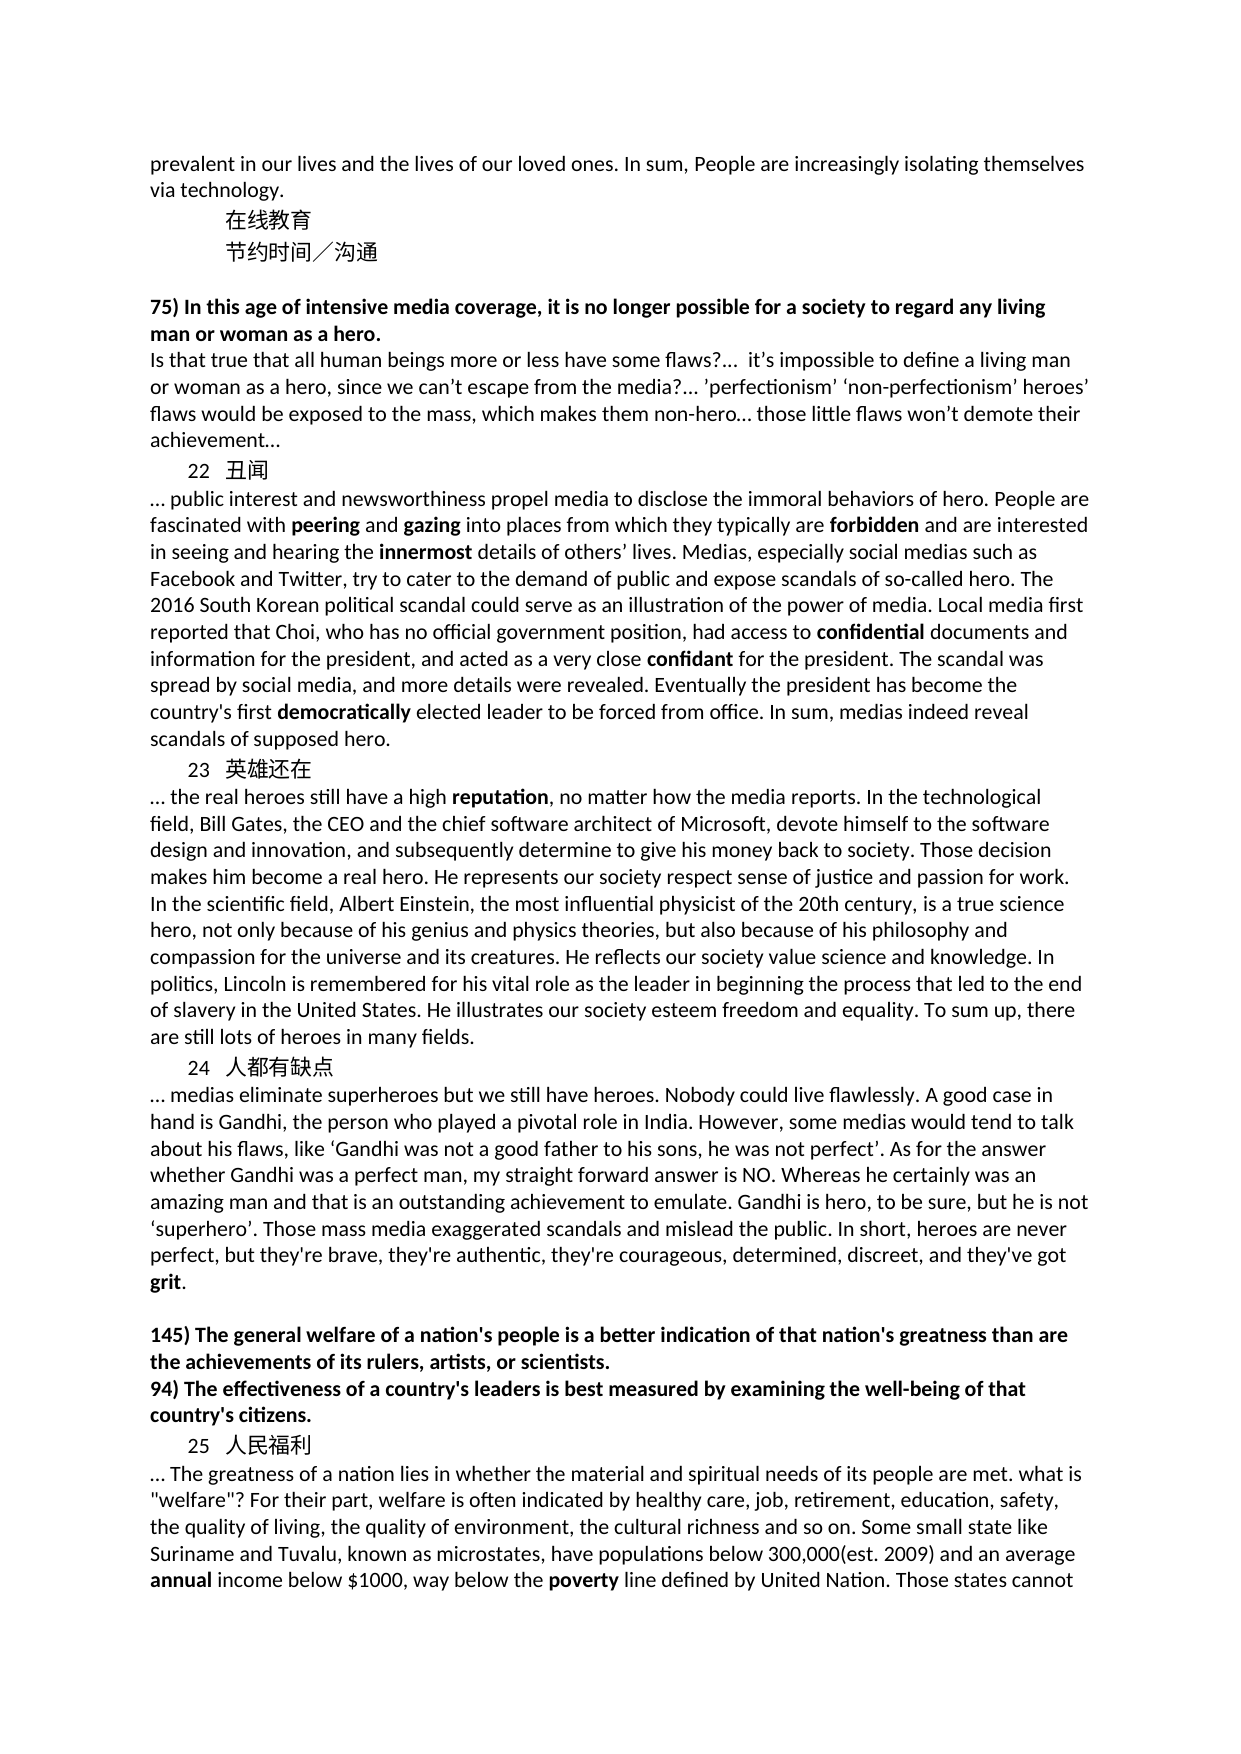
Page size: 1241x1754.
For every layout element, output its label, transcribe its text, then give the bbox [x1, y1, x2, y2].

text Is that true that all human beings more or less have some flaws?... it’s impossible to define a living man or woman as a hero, since we can’t escape from the media?... ’perfectionism’ ‘non-perfectionism’ heroes’ flaws would be exposed to the mass, which makes them non-hero… those little flaws won’t demote their achievement… [150, 347, 1090, 453]
text 94) The effectiveness of a country's leaders is best measured by examining the well-being of that country's citizens. [150, 1375, 1090, 1428]
list 人民福利 [187, 1428, 1090, 1460]
text 75) In this age of intensive media coverage, it is no longer possible for a society to regard any living man or woman as a hero. [150, 293, 1090, 347]
text … medias eliminate superheroes but we still have heroes. Nobody could live flawlessly. A good case in hand is Gandhi, the person who played a pivotal role in India. However, some medias would tend to talk about his flaws, like ‘Gandhi was not a good father to his sons, he was not perfect’. As for the answer whether Gandhi was a perfect man, my straight forward answer is NO. Whereas he certainly was an amazing man and that is an outstanding achievement to emulate. Gandhi is hero, to be sure, but he is not ‘superhero’. Those mass media exaggerated scandals and mislead the public. In short, heroes are never perfect, but they're brave, they're authentic, they're courageous, determined, discreet, and they've got grit. [150, 1082, 1090, 1295]
list 人都有缺点 [187, 1050, 1090, 1082]
list 节约时间／沟通 [225, 235, 1090, 267]
text … the real heroes still have a high reputation, no matter how the media reports. In the technological field, Bill Gates, the CEO and the chief software architect of Microsoft, devote himself to the software design and innovation, and subsequently determine to give his money back to society. Those decision makes him become a real hero. He represents our society respect sense of justice and passion for work. In the scientific field, Albert Einstein, the most influential physicist of the 20th century, is a true science hero, not only because of his genius and physics theories, but also because of his philosophy and compassion for the universe and its creatures. He reflects our society value science and knowledge. In politics, Lincoln is remembered for his vital role as the leader in beginning the process that led to the end of slavery in the United States. He illustrates our society esteem freedom and equality. To sum up, there are still lots of heroes in many fields. [150, 783, 1090, 1050]
list 在线教育 [225, 203, 1090, 235]
text … public interest and newsworthiness propel media to disclose the immoral behaviors of hero. People are fascinated with peering and gazing into places from which they typically are forbidden and are interested in seeing and hearing the innermost details of others’ lives. Medias, especially social medias such as Facebook and Twitter, try to cater to the demand of public and expose scandals of so-called hero. The 2016 South Korean political scandal could serve as an illustration of the power of media. Local media first reported that Choi, who has no official government position, had access to confidential documents and information for the president, and acted as a very close confidant for the president. The scandal was spread by social media, and more details were revealed. Eventually the president has become the country's first democratically elected leader to be forced from office. In sum, medias indeed reveal scandals of supposed hero. [150, 485, 1090, 752]
list 丑闻 [187, 453, 1090, 485]
list 英雄还在 [187, 752, 1090, 783]
